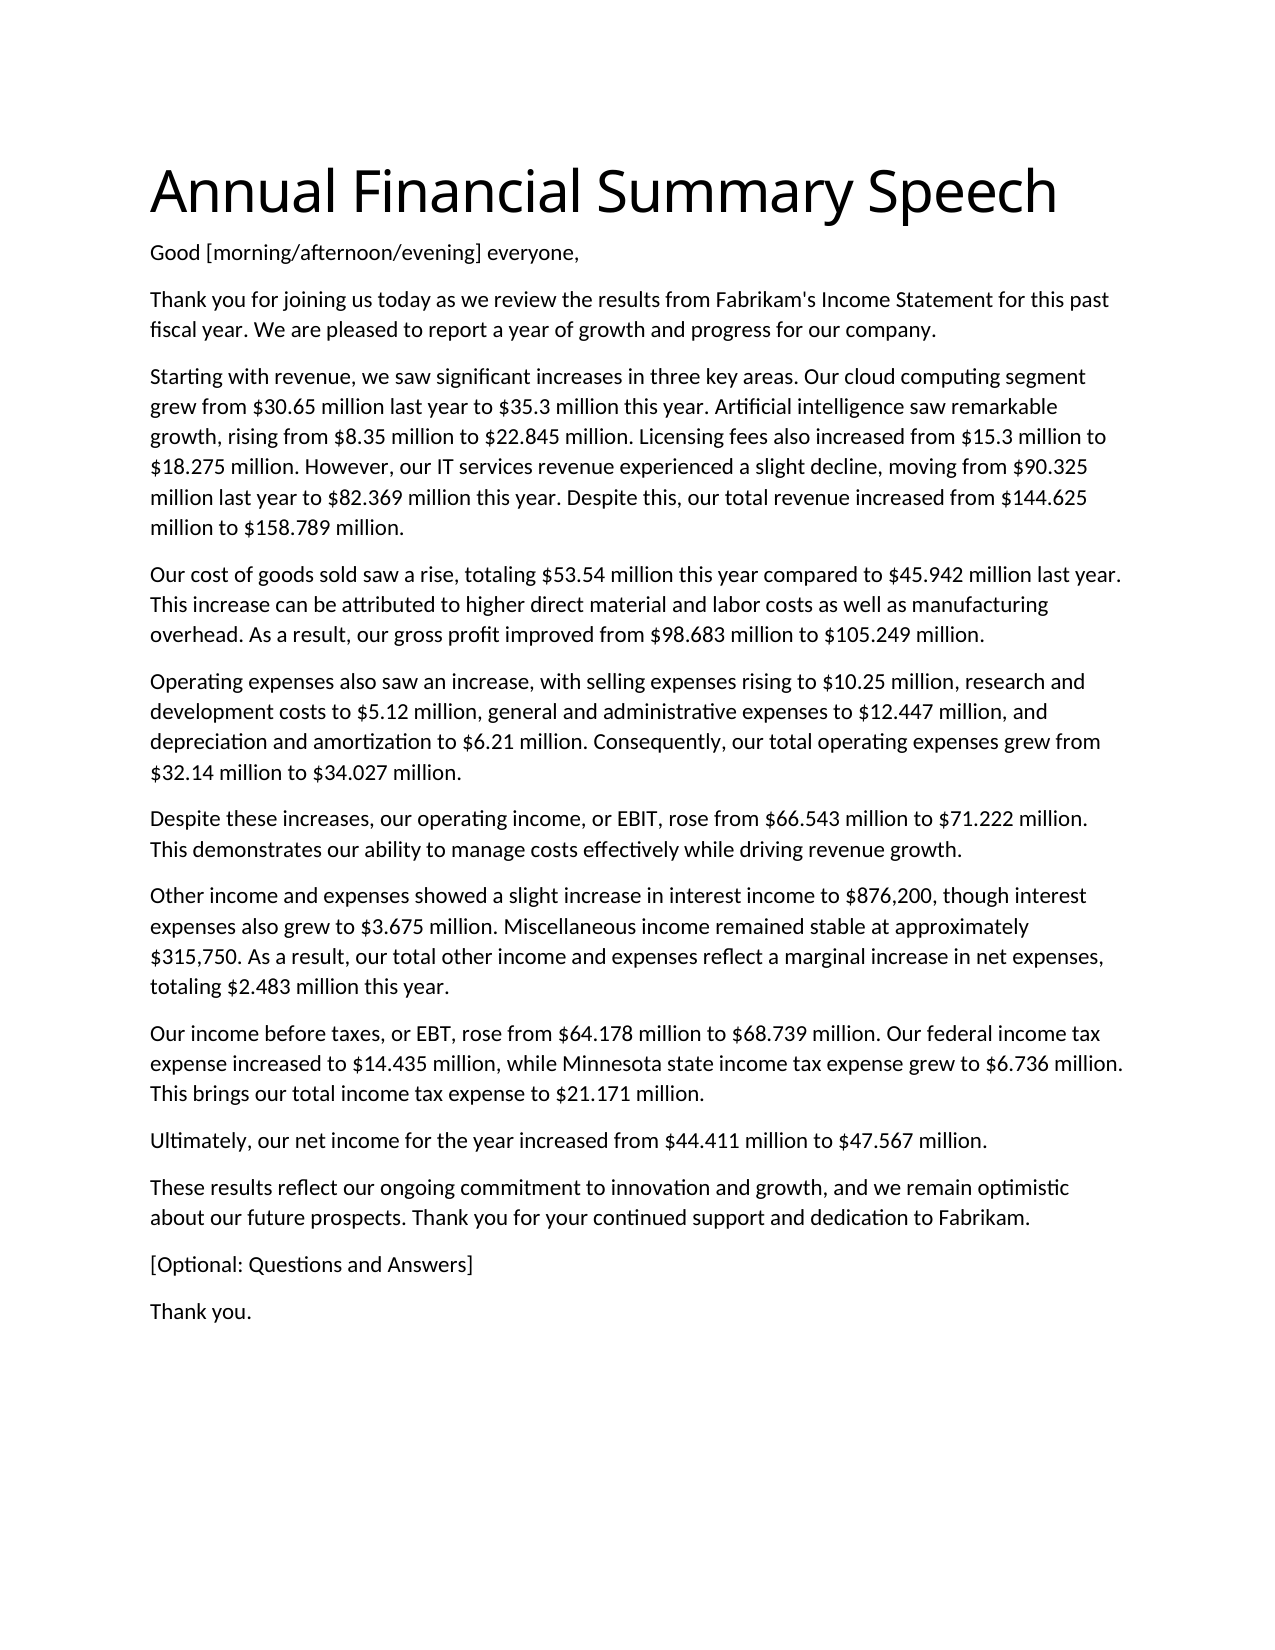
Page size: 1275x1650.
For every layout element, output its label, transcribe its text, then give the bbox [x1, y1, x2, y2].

text Thank you for joining us today as we review the results from Fabrikam's Income Statement for this past fiscal year. We are pleased to report a year of growth and progress for our company. [150, 285, 1125, 343]
text Our cost of goods sold saw a rise, totaling $53.54 million this year compared to $45.942 million last year. This increase can be attributed to higher direct material and labor costs as well as manufacturing overhead. As a result, our gross profit improved from $98.683 million to $105.249 million. [150, 560, 1125, 648]
text Good [morning/afternoon/evening] everyone, [150, 238, 1125, 266]
text Our income before taxes, or EBT, rose from $64.178 million to $68.739 million. Our federal income tax expense increased to $14.435 million, while Minnesota state income tax expense grew to $6.736 million. This brings our total income tax expense to $21.171 million. [150, 1019, 1125, 1107]
text Starting with revenue, we saw significant increases in three key areas. Our cloud computing segment grew from $30.65 million last year to $35.3 million this year. Artificial intelligence saw remarkable growth, rising from $8.35 million to $22.845 million. Licensing fees also increased from $15.3 million to $18.275 million. However, our IT services revenue experienced a slight decline, moving from $90.325 million last year to $82.369 million this year. Despite this, our total revenue increased from $144.625 million to $158.789 million. [150, 362, 1125, 541]
text Thank you. [150, 1297, 1125, 1325]
text Other income and expenses showed a slight increase in interest income to $876,200, though interest expenses also grew to $3.675 million. Miscellaneous income remained stable at approximately $315,750. As a result, our total other income and expenses reflect a marginal increase in net expenses, totaling $2.483 million this year. [150, 882, 1125, 1000]
text Operating expenses also saw an increase, with selling expenses rising to $10.25 million, research and development costs to $5.12 million, general and administrative expenses to $12.447 million, and depreciation and amortization to $6.21 million. Consequently, our total operating expenses grew from $32.14 million to $34.027 million. [150, 667, 1125, 786]
title Annual Financial Summary Speech [150, 150, 1125, 229]
text Ultimately, our net income for the year increased from $44.411 million to $47.567 million. [150, 1126, 1125, 1154]
text [Optional: Questions and Answers] [150, 1250, 1125, 1278]
text Despite these increases, our operating income, or EBIT, rose from $66.543 million to $71.222 million. This demonstrates our ability to manage costs effectively while driving revenue growth. [150, 804, 1125, 863]
text These results reflect our ongoing commitment to innovation and growth, and we remain optimistic about our future prospects. Thank you for your continued support and dedication to Fabrikam. [150, 1173, 1125, 1231]
